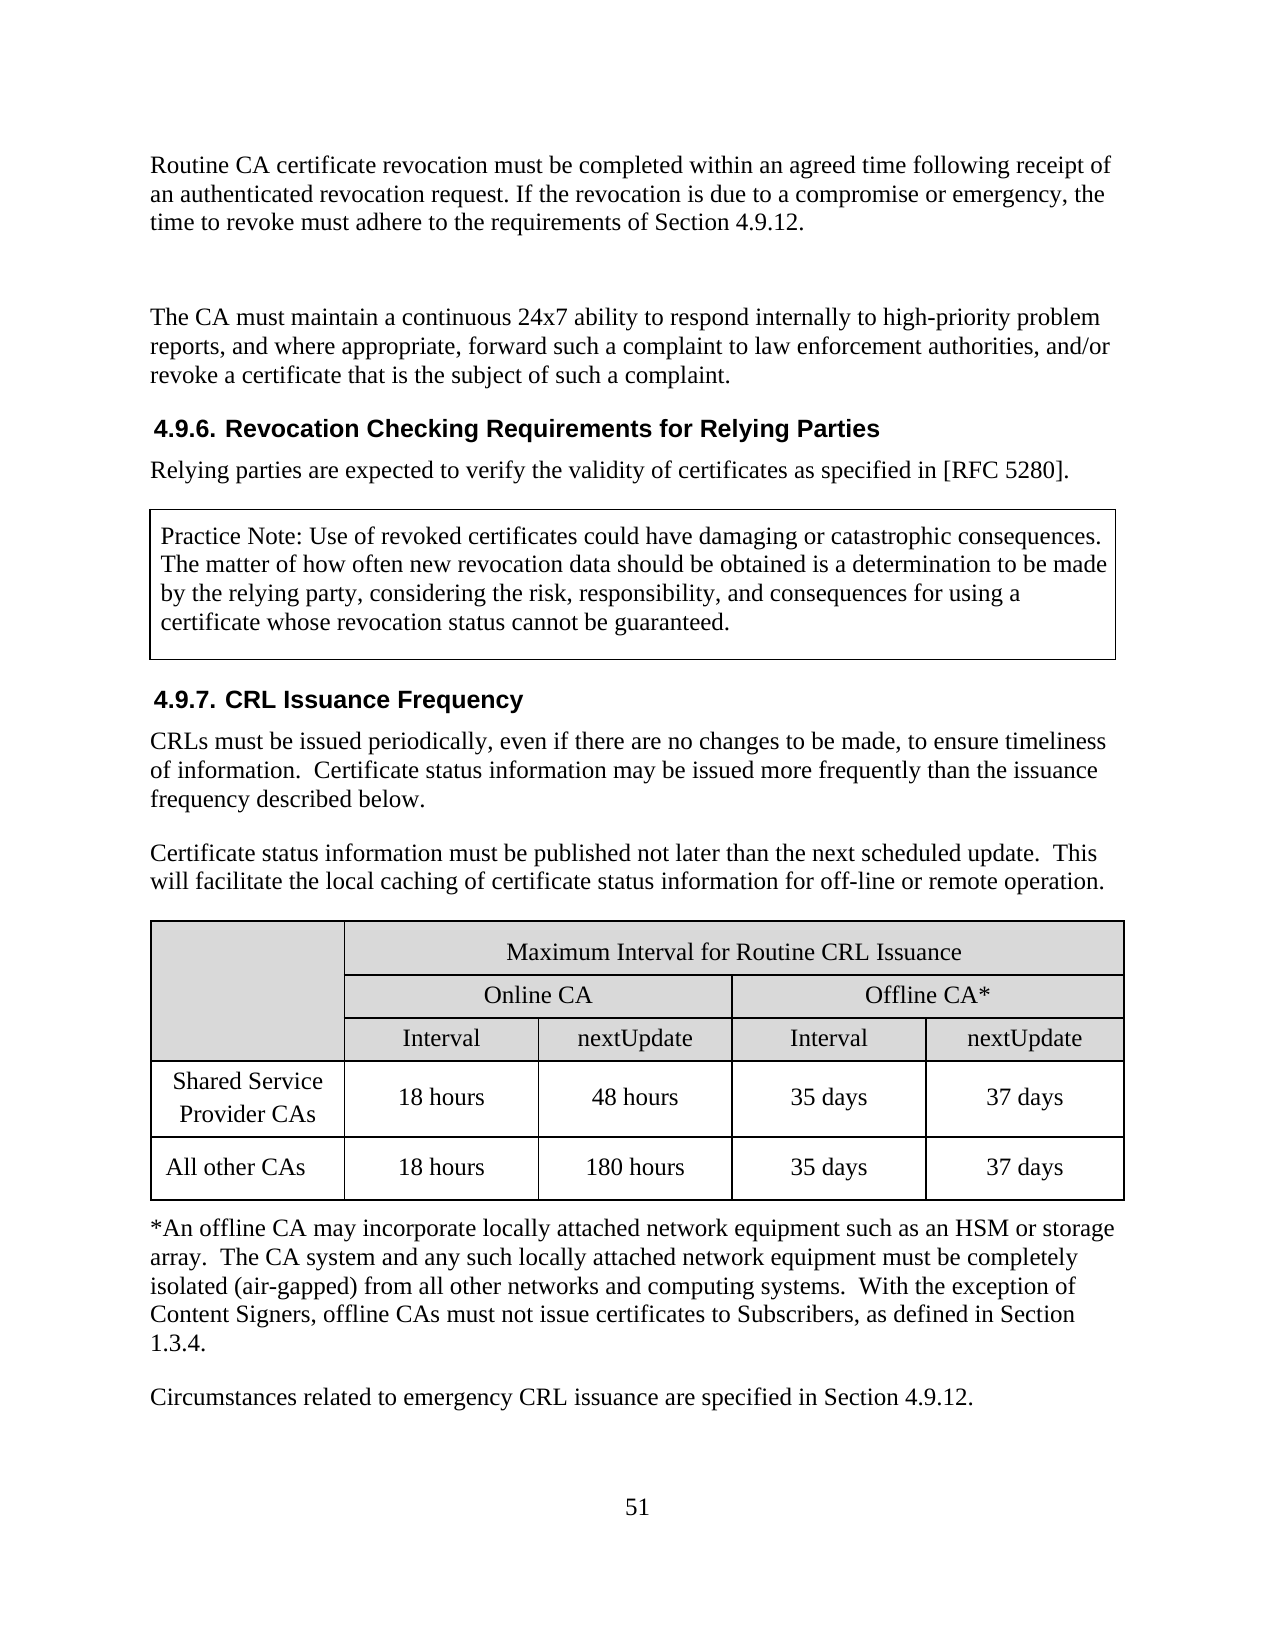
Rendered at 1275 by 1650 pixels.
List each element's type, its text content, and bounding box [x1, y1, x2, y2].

table_cell 35 days [733, 1138, 925, 1199]
text *An offline CA may incorporate locally attached network equipment such as an HSM or storage array. The CA system and any such locally attached network equipment must be completely isolated (air-gapped) from all other networks and computing systems. With the exception of Content Signers, offline CAs must not issue certificates to Subscribers, as defined in Section 1.3.4. [150, 1213, 1125, 1357]
subtitle CRL Issuance Frequency [154, 685, 1125, 714]
table_header [152, 922, 344, 1060]
table_cell Interval [733, 1019, 925, 1060]
table_cell nextUpdate [539, 1019, 731, 1060]
table_cell Online CA [345, 976, 731, 1017]
table_cell 37 days [927, 1138, 1123, 1199]
table_header Practice Note: Use of revoked certificates could have damaging or catastrophic consequences. The matter of how often new revocation data should be obtained is a determination to be made by the relying party, considering the risk, responsibility, and consequences for using a certificate whose revocation status cannot be guaranteed. [151, 510, 1115, 659]
text The CA must maintain a continuous 24x7 ability to respond internally to high-priority problem reports, and where appropriate, forward such a complaint to law enforcement authorities, and/or revoke a certificate that is the subject of such a complaint. [150, 302, 1125, 389]
text Relying parties are expected to verify the validity of certificates as specified in [RFC 5280]. [150, 455, 1125, 484]
table_cell 35 days [733, 1062, 925, 1136]
text Circumstances related to emergency CRL issuance are specified in Section 4.9.12. [150, 1382, 1125, 1411]
table_cell 37 days [927, 1062, 1123, 1136]
subtitle Revocation Checking Requirements for Relying Parties [154, 414, 1125, 442]
text Routine CA certificate revocation must be completed within an agreed time following receipt of an authenticated revocation request. If the revocation is due to a compromise or emergency, the time to revoke must adhere to the requirements of Section 4.9.12. [150, 150, 1125, 236]
table_cell Interval [345, 1019, 538, 1060]
text CRLs must be issued periodically, even if there are no changes to be made, to ensure timeliness of information. Certificate status information may be issued more frequently than the issuance frequency described below. [150, 726, 1125, 813]
table_cell 180 hours [539, 1138, 731, 1199]
table_cell 48 hours [539, 1062, 731, 1136]
table_cell Shared Service Provider CAs [152, 1062, 344, 1136]
table_cell nextUpdate [927, 1019, 1123, 1060]
table_cell All other CAs [152, 1138, 344, 1199]
table_cell Offline CA* [733, 976, 1123, 1017]
table_cell 18 hours [345, 1138, 538, 1199]
table_header Maximum Interval for Routine CRL Issuance [345, 922, 1123, 974]
table_cell 18 hours [345, 1062, 538, 1136]
text Certificate status information must be published not later than the next scheduled update. This will facilitate the local caching of certificate status information for off-line or remote operation. [150, 838, 1125, 895]
